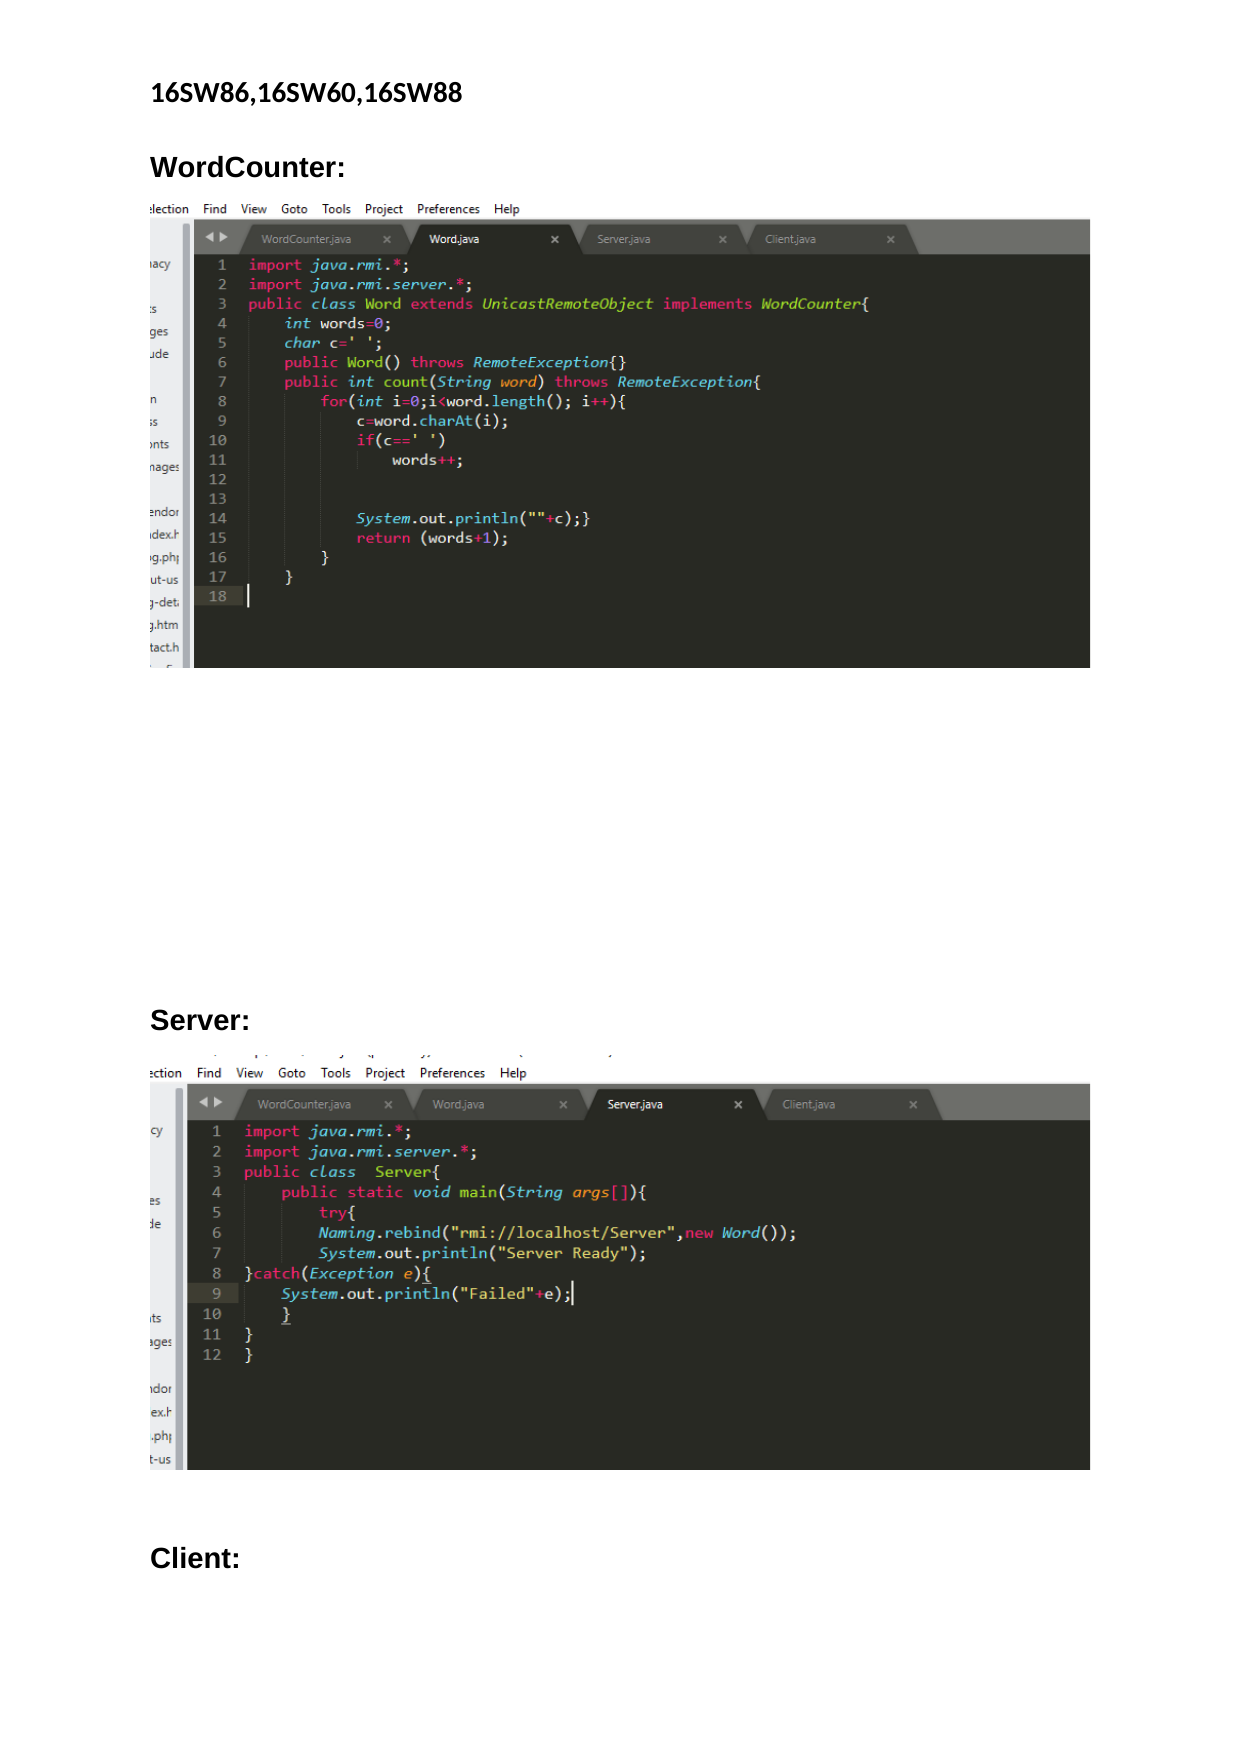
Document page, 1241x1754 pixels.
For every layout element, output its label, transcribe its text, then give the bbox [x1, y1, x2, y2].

text Client: [150, 1541, 1090, 1575]
text WordCounter: [150, 150, 1090, 183]
picture [150, 1055, 1091, 1470]
picture [150, 202, 1091, 668]
text Server: [150, 1003, 1090, 1037]
